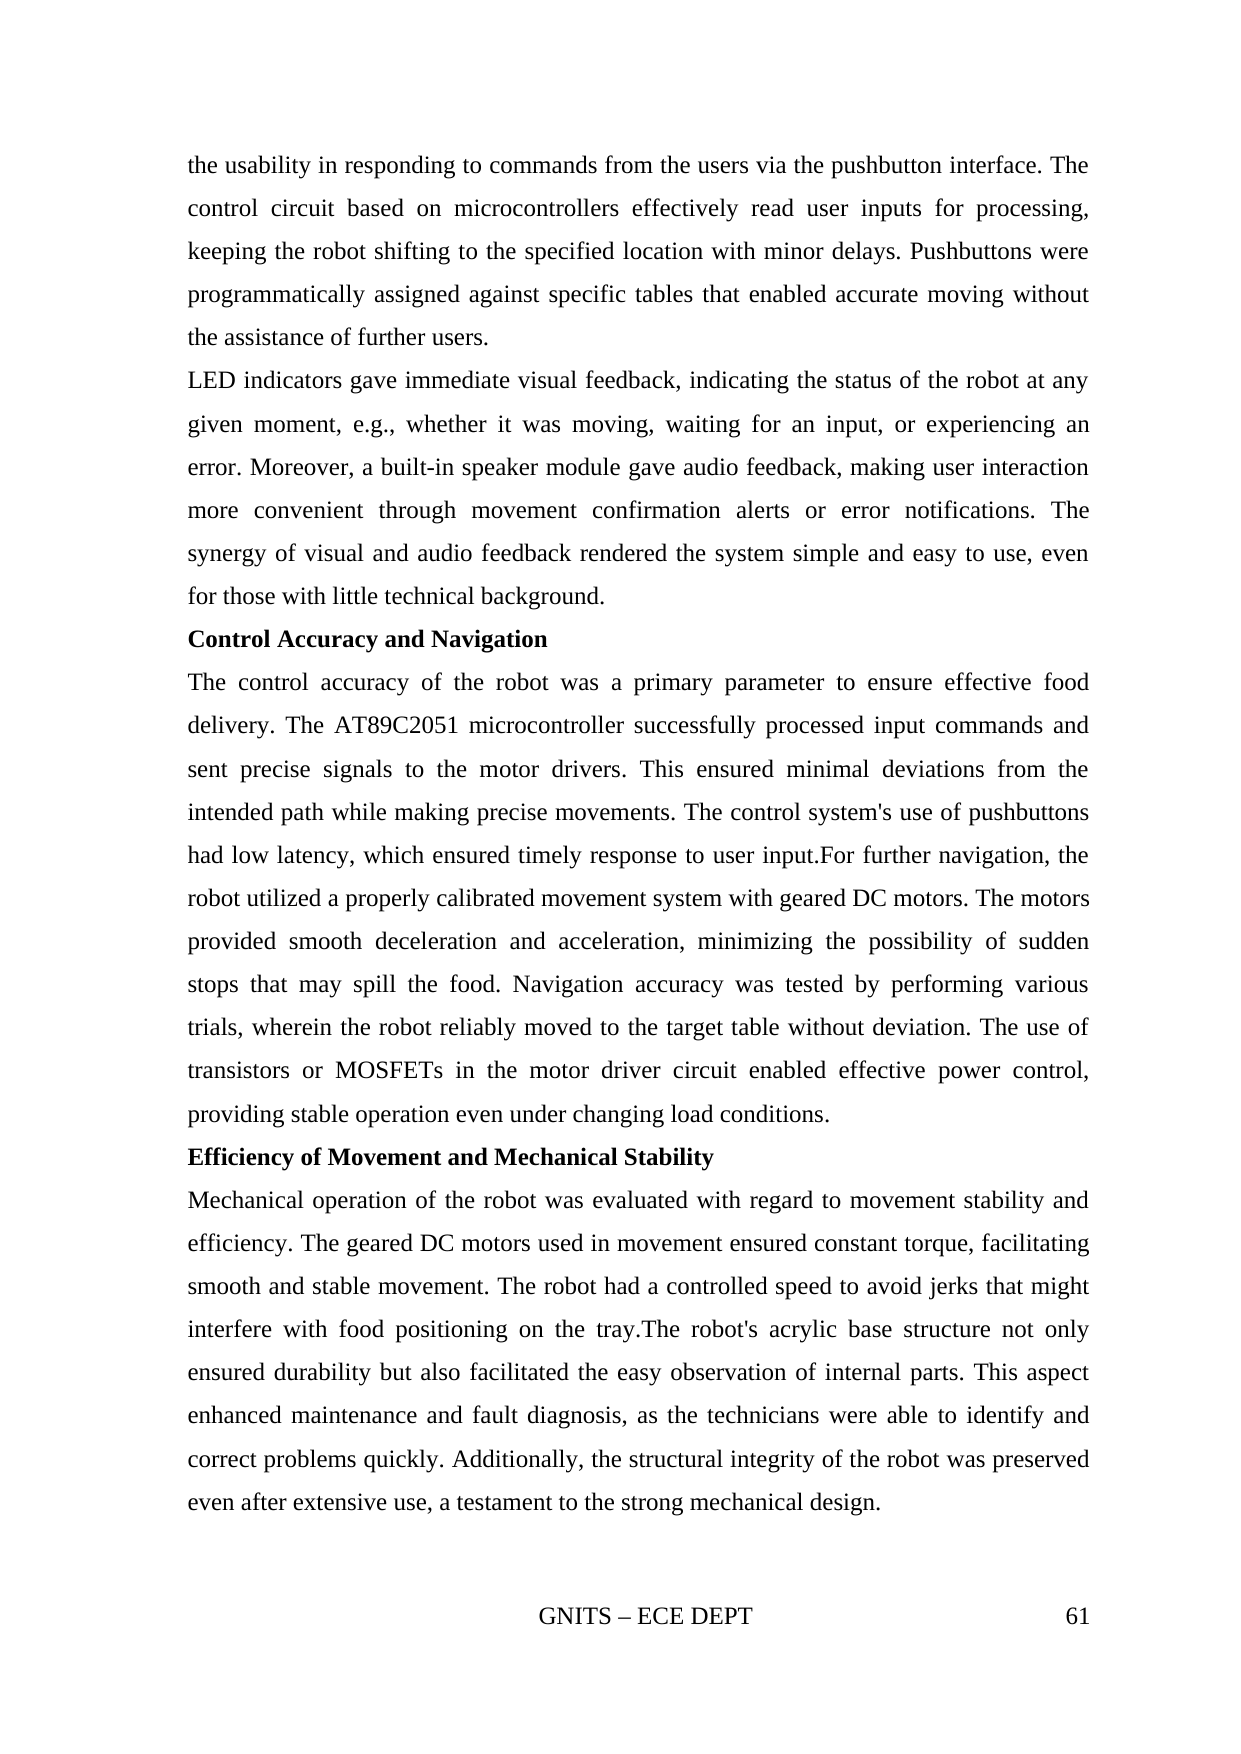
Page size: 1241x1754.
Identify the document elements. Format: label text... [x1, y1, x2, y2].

text The control accuracy of the robot was a primary parameter to ensure effective food delivery. The AT89C2051 microcontroller successfully processed input commands and sent precise signals to the motor drivers. This ensured minimal deviations from the intended path while making precise movements. The control system's use of pushbuttons had low latency, which ensured timely response to user input.For further navigation, the robot utilized a properly calibrated movement system with geared DC motors. The motors provided smooth deceleration and acceleration, minimizing the possibility of sudden stops that may spill the food. Navigation accuracy was tested by performing various trials, wherein the robot reliably moved to the target table without deviation. The use of transistors or MOSFETs in the motor driver circuit enabled effective power control, providing stable operation even under changing load conditions. [187, 667, 1090, 1127]
text Mechanical operation of the robot was evaluated with regard to movement stability and efficiency. The geared DC motors used in movement ensured constant torque, facilitating smooth and stable movement. The robot had a controlled speed to avoid jerks that might interfere with food positioning on the tray.The robot's acrylic base structure not only ensured durability but also facilitated the easy observation of internal parts. This aspect enhanced maintenance and fault diagnosis, as the technicians were able to identify and correct problems quickly. Additionally, the structural integrity of the robot was preserved even after extensive use, a testament to the strong mechanical design. [187, 1185, 1090, 1516]
text LED indicators gave immediate visual feedback, indicating the status of the robot at any given moment, e.g., whether it was moving, waiting for an input, or experiencing an error. Moreover, a built-in speaker module gave audio feedback, making user interaction more convenient through movement confirmation alerts or error notifications. The synergy of visual and audio feedback rendered the system simple and easy to use, even for those with little technical background. [187, 366, 1090, 610]
text Efficiency of Movement and Mechanical Stability [187, 1142, 1090, 1171]
text Control Accuracy and Navigation [187, 624, 1090, 653]
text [187, 150, 1090, 351]
